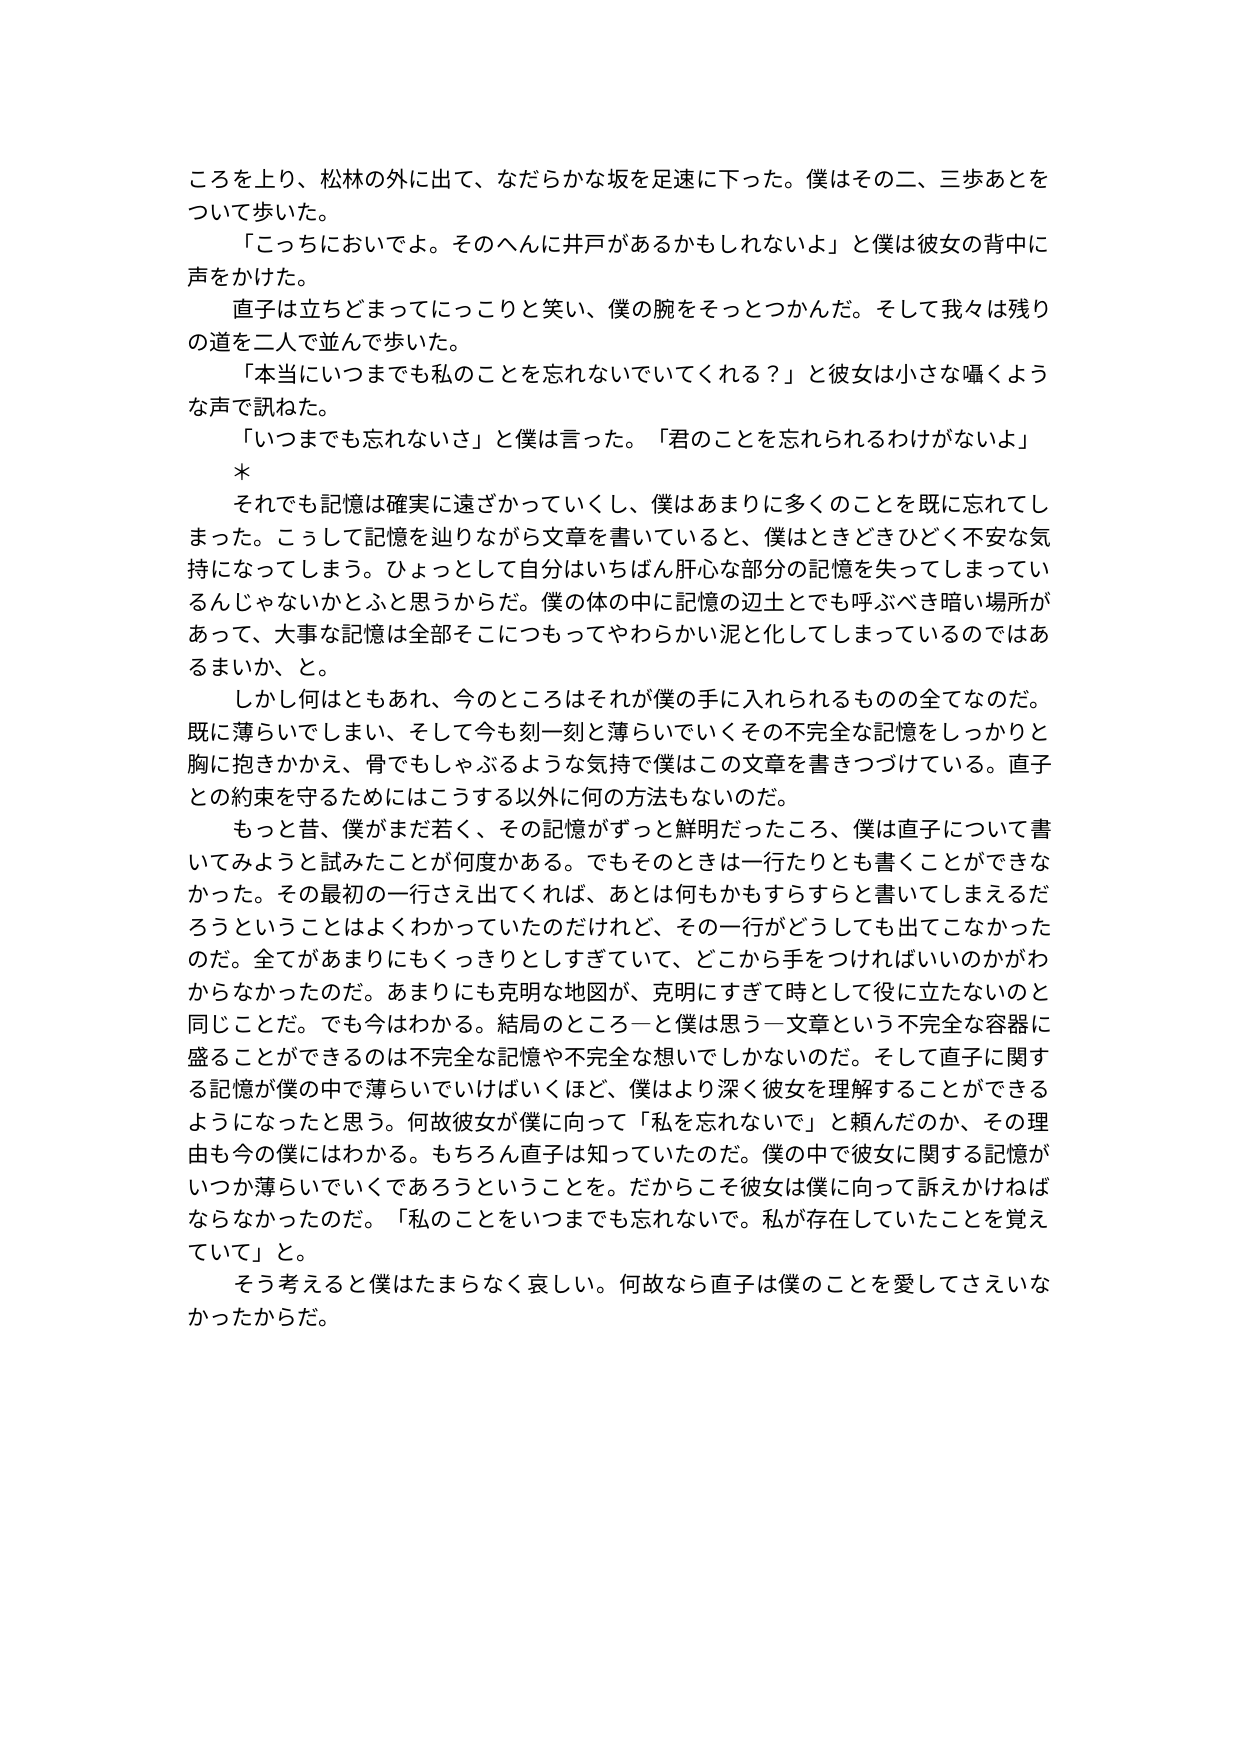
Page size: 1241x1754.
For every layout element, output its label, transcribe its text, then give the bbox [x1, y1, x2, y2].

text しかし何はともあれ、今のところはそれが僕の手に入れられるものの全てなのだ。既に薄らいでしまい、そして今も刻一刻と薄らいでいくその不完全な記憶をしっかりと胸に抱きかかえ、骨でもしゃぶるような気持で僕はこの文章を書きつづけている。直子との約束を守るためにはこうする以外に何の方法もないのだ。 [187, 682, 1053, 812]
text もっと昔、僕がまだ若く、その記憶がずっと鮮明だったころ、僕は直子について書いてみようと試みたことが何度かある。でもそのときは一行たりとも書くことができなかった。その最初の一行さえ出てくれば、あとは何もかもすらすらと書いてしまえるだろうということはよくわかっていたのだけれど、その一行がどうしても出てこなかったのだ。全てがあまりにもくっきりとしすぎていて、どこから手をつければいいのかがわからなかったのだ。あまりにも克明な地図が、克明にすぎて時として役に立たないのと同じことだ。でも今はわかる。結局のところ―と僕は思う―文章という不完全な容器に盛ることができるのは不完全な記憶や不完全な想いでしかないのだ。そして直子に関する記憶が僕の中で薄らいでいけばいくほど、僕はより深く彼女を理解することができるようになったと思う。何故彼女が僕に向って「私を忘れないで」と頼んだのか、その理由も今の僕にはわかる。もちろん直子は知っていたのだ。僕の中で彼女に関する記憶がいつか薄らいでいくであろうということを。だからこそ彼女は僕に向って訴えかけねばならなかったのだ。「私のことをいつまでも忘れないで。私が存在していたことを覚えていて」と。 [187, 812, 1053, 1267]
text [187, 162, 1053, 227]
text 直子は立ちどまってにっこりと笑い、僕の腕をそっとつかんだ。そして我々は残りの道を二人で並んで歩いた。 [187, 292, 1053, 357]
text ＊ [187, 454, 1053, 487]
text 「いつまでも忘れないさ」と僕は言った。「君のことを忘れられるわけがないよ」 [187, 422, 1053, 454]
text そう考えると僕はたまらなく哀しい。何故なら直子は僕のことを愛してさえいなかったからだ。 [187, 1267, 1053, 1332]
text 「本当にいつまでも私のことを忘れないでいてくれる？」と彼女は小さな囁くような声で訊ねた。 [187, 357, 1053, 422]
text それでも記憶は確実に遠ざかっていくし、僕はあまりに多くのことを既に忘れてしまった。こぅして記憶を辿りながら文章を書いていると、僕はときどきひどく不安な気持になってしまう。ひょっとして自分はいちばん肝心な部分の記憶を失ってしまっているんじゃないかとふと思うからだ。僕の体の中に記憶の辺土とでも呼ぶべき暗い場所があって、大事な記憶は全部そこにつもってやわらかい泥と化してしまっているのではあるまいか、と。 [187, 487, 1053, 682]
text 「こっちにおいでよ。そのへんに井戸があるかもしれないよ」と僕は彼女の背中に声をかけた。 [187, 227, 1053, 292]
